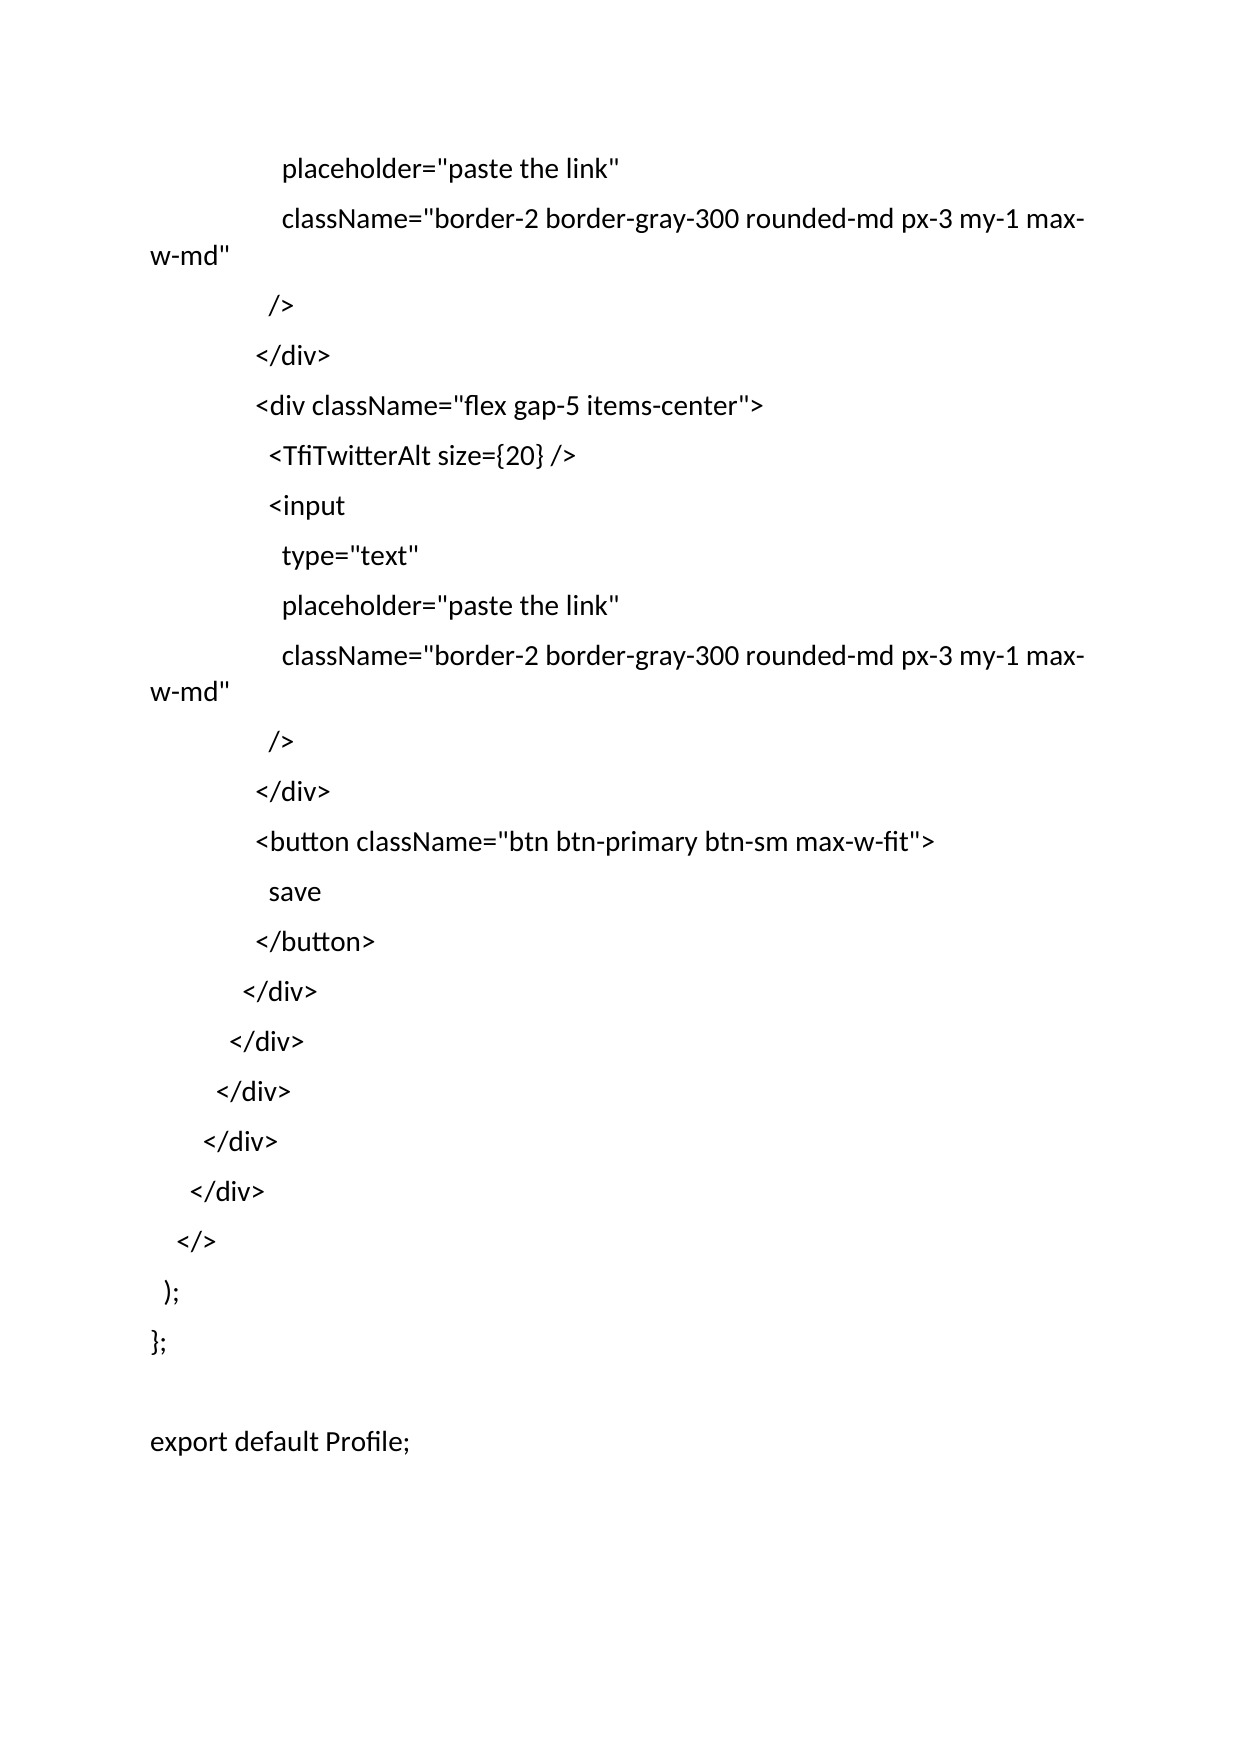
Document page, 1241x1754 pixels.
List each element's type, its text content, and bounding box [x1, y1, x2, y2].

text /> [150, 723, 1090, 759]
text </div> [150, 1023, 1090, 1059]
text </div> [150, 1073, 1090, 1109]
text </div> [150, 973, 1090, 1009]
text placeholder="paste the link" [150, 587, 1090, 622]
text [150, 387, 1090, 422]
text <TfiTwitterAlt size={20} /> [150, 437, 1090, 472]
text </div> [150, 1173, 1090, 1209]
text <input [150, 487, 1090, 522]
text </div> [150, 1123, 1090, 1159]
text type="text" [150, 537, 1090, 572]
text save [150, 873, 1090, 909]
text </div> [150, 337, 1090, 372]
text <button className="btn btn-primary btn-sm max-w-fit"> [150, 823, 1090, 859]
text placeholder="paste the link" [150, 150, 1090, 186]
text export default Profile; [150, 1423, 1090, 1459]
text </> [150, 1223, 1090, 1259]
text ); [150, 1273, 1090, 1309]
text </div> [150, 773, 1090, 809]
text /> [150, 287, 1090, 322]
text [150, 200, 1090, 272]
text }; [150, 1323, 1090, 1359]
text className="border-2 border-gray-300 rounded-md px-3 my-1 max-w-md" [150, 637, 1090, 709]
text </button> [150, 923, 1090, 959]
